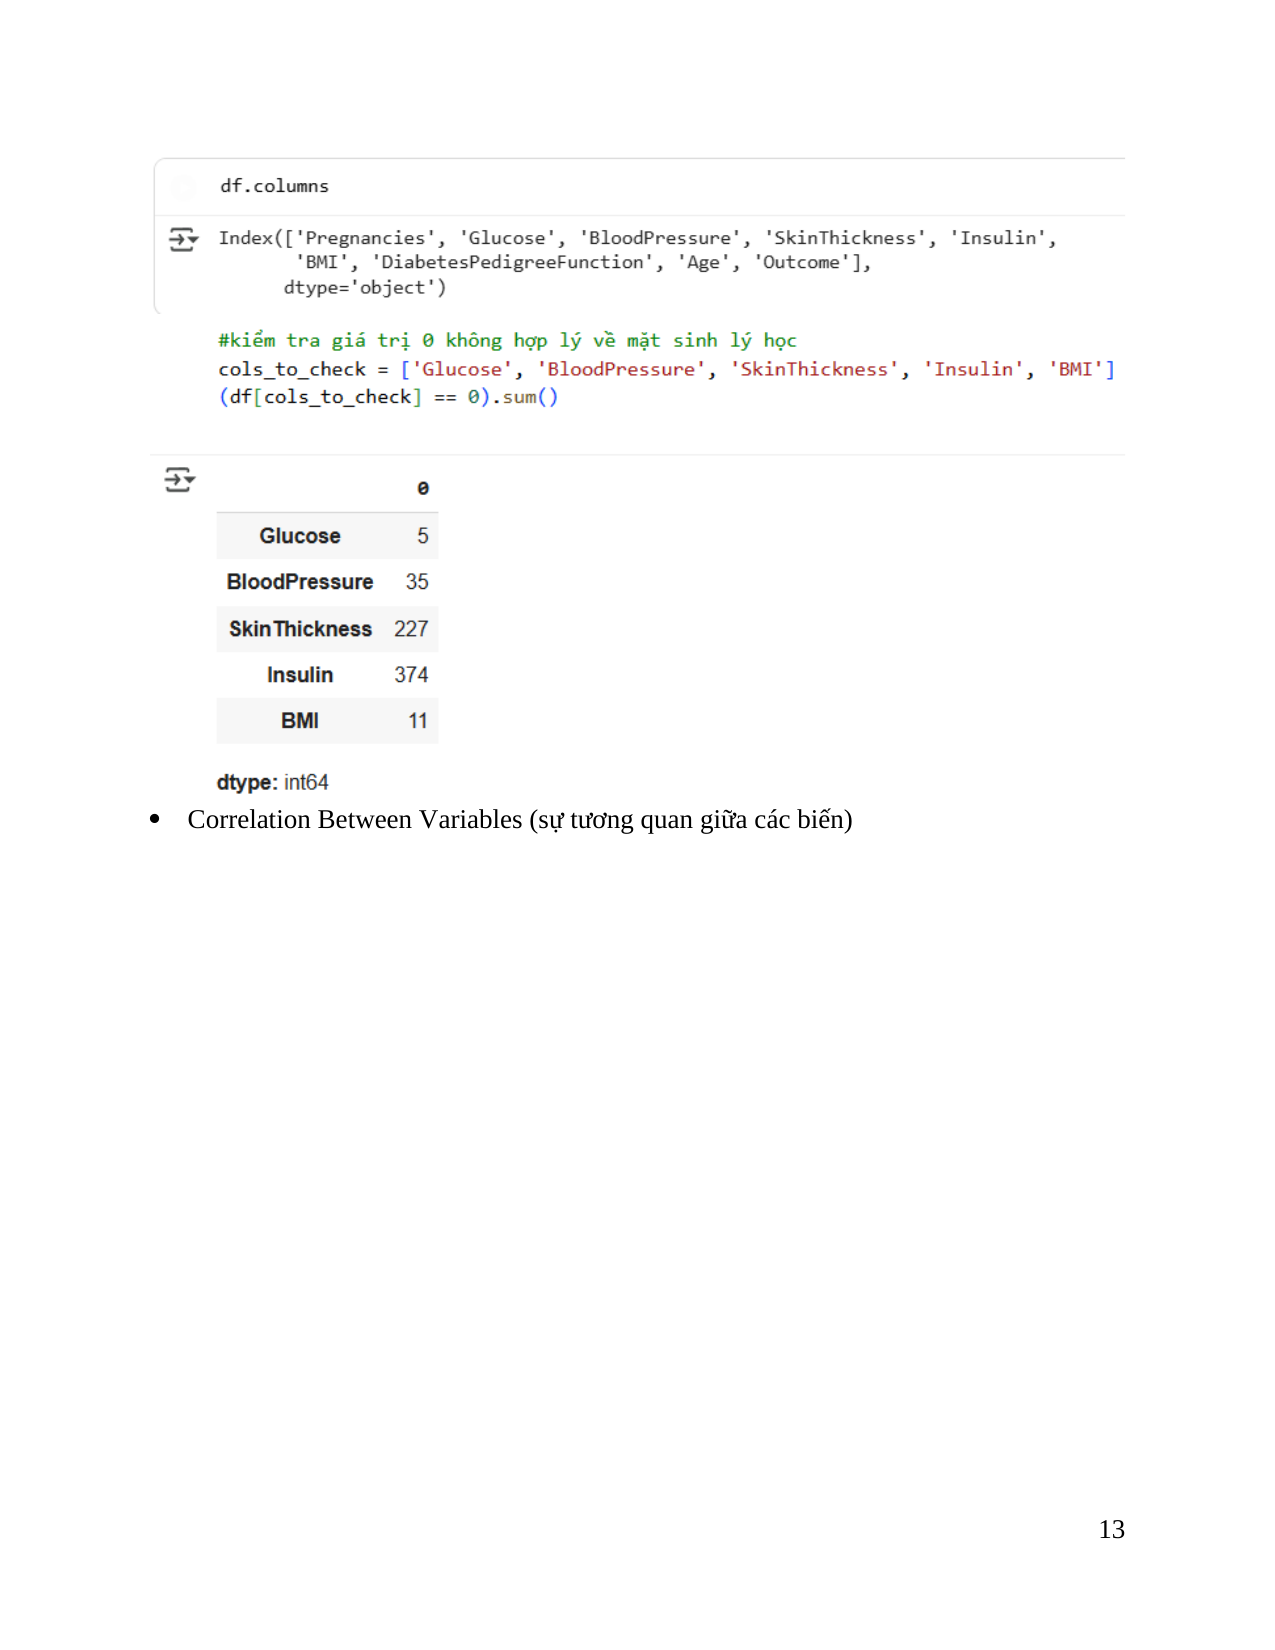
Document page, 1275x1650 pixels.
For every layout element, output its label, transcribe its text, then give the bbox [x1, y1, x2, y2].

list Correlation Between Variables (sự tương quan giữa các biến) [150, 804, 1125, 835]
picture [150, 318, 1125, 799]
picture [150, 150, 1125, 314]
